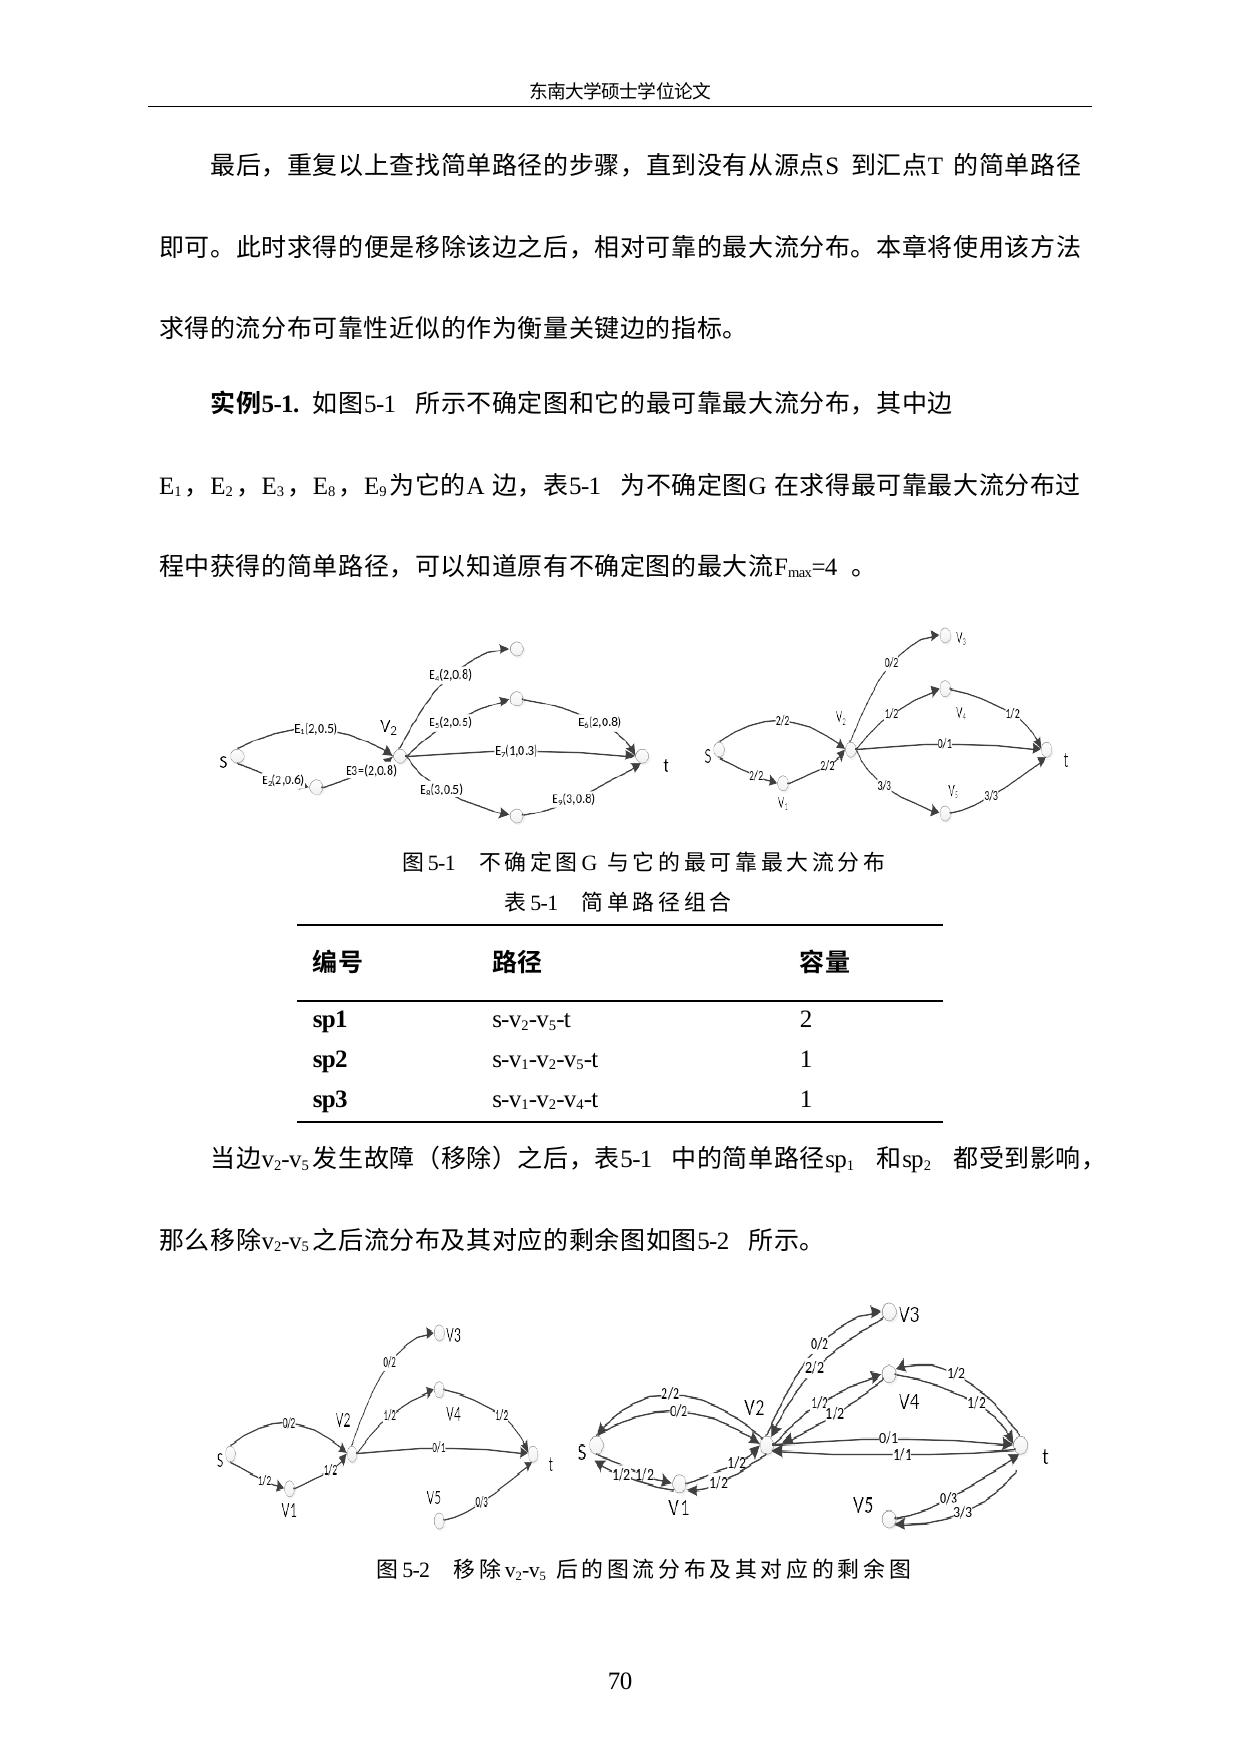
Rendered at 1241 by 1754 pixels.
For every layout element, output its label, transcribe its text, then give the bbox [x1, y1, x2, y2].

table_cell s-v1-v2-v4-t [463, 1081, 778, 1121]
table_cell 1 [778, 1081, 943, 1121]
table_cell s-v2-v5-t [463, 1002, 778, 1042]
table_cell s-v1-v2-v5-t [463, 1042, 778, 1081]
table_cell 2 [778, 1002, 943, 1042]
text 当边v2-v5发生故障（移除）之后，表5-1中的简单路径sp1和sp2都受到影响，那么移除v2-v5之后流分布及其对应的剩余图如图5-2所示。 [159, 1123, 1081, 1272]
text 最后，重复以上查找简单路径的步骤，直到没有从源点S到汇点T的简单路径即可。此时求得的便是移除该边之后，相对可靠的最大流分布。本章将使用该方法求得的流分布可靠性近似的作为衡量关键边的指标。 [159, 130, 1081, 361]
text 实例5-1. 如图5-1所示不确定图和它的最可靠最大流分布，其中边E1，E2，E3，E8，E9为它的A边，表5-1为不确定图G在求得最可靠最大流分布过程中获得的简单路径，可以知道原有不确定图的最大流Fmax=4。 [159, 368, 1081, 599]
table_cell sp2 [297, 1042, 462, 1081]
table_cell sp1 [297, 1002, 462, 1042]
table_cell sp3 [297, 1081, 462, 1121]
text 图5-1 不确定图G与它的最可靠最大流分布 [159, 844, 1081, 878]
text 表5-1 简单路径组合 [159, 884, 1081, 918]
table_header 编号 [297, 926, 462, 1000]
text 图5-2 移除v2-v5后的图流分布及其对应的剩余图 [159, 1551, 1081, 1585]
table_cell 1 [778, 1042, 943, 1081]
table_header 容量 [778, 926, 943, 1000]
table_header 路径 [463, 926, 778, 1000]
